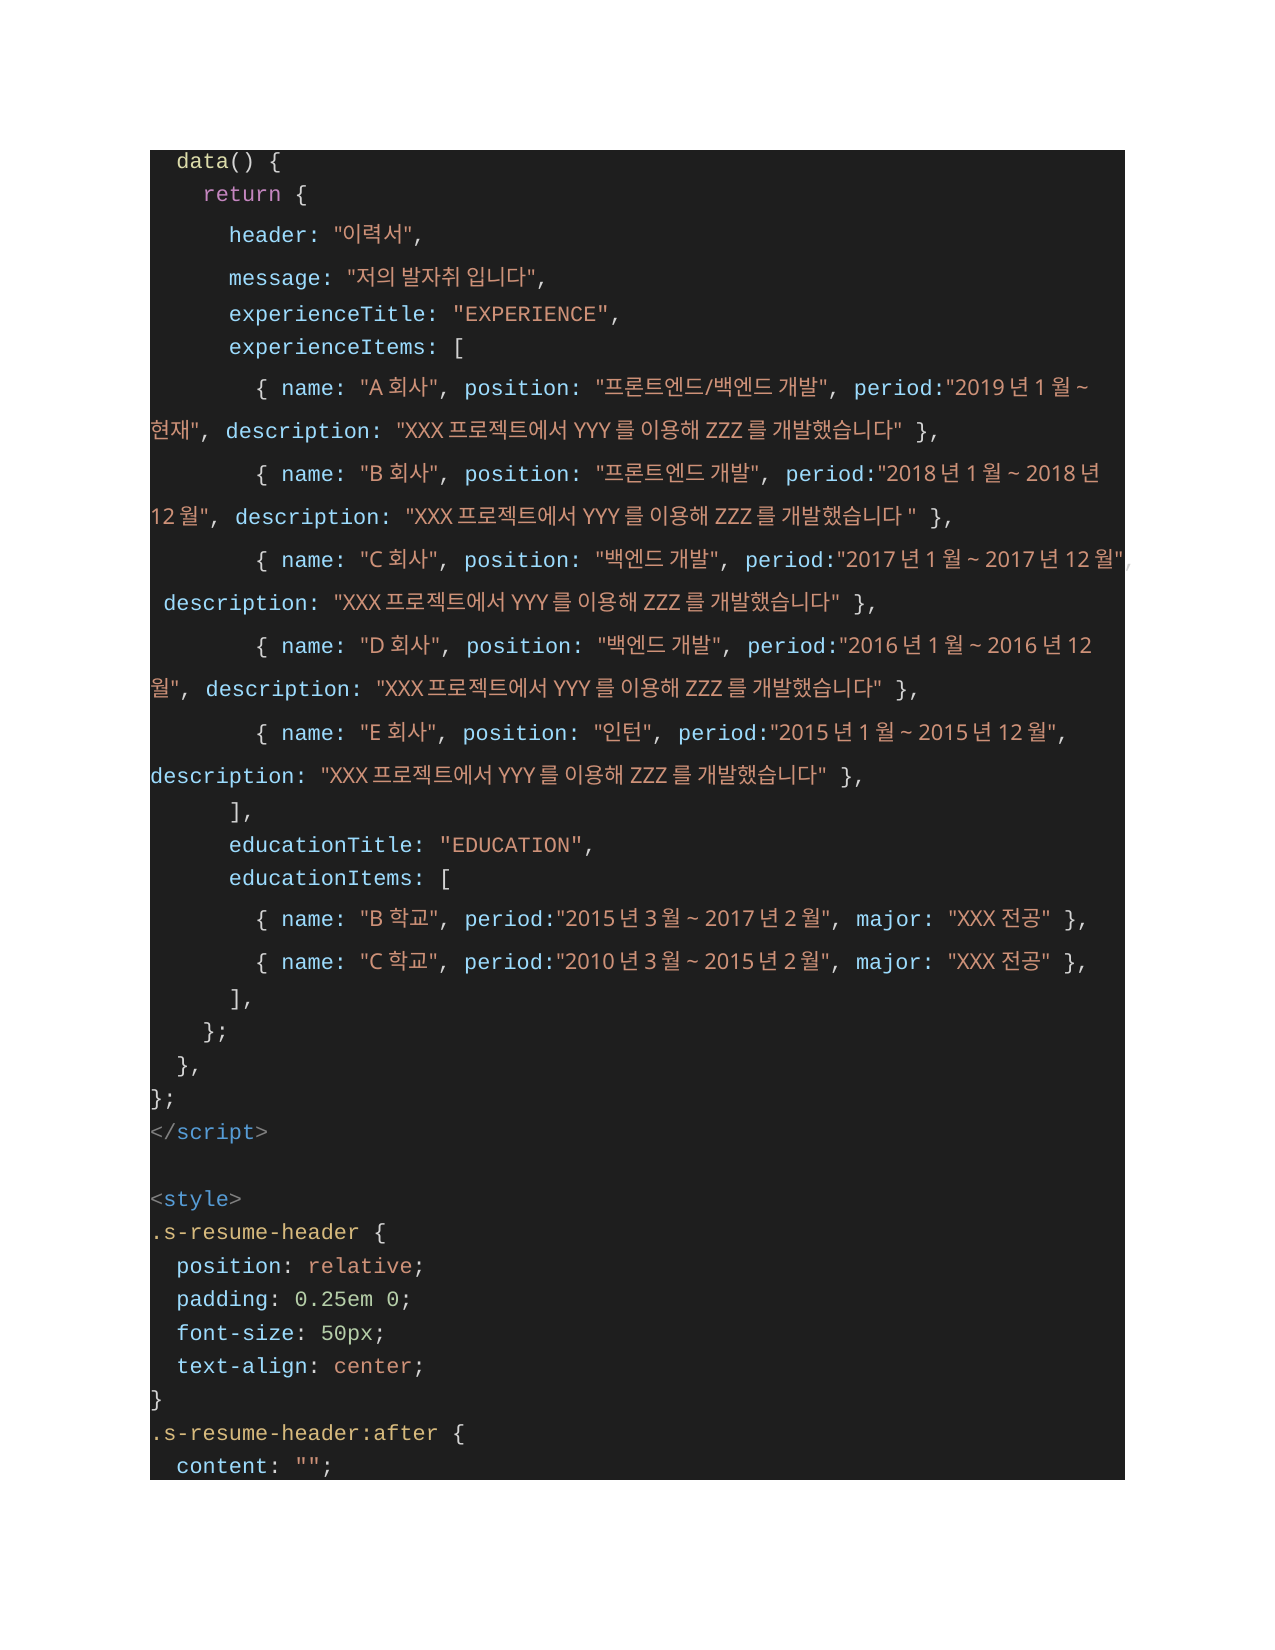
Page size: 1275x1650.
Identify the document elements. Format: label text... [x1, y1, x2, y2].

text ], [150, 801, 1125, 826]
text header: "이력서", [150, 217, 1125, 249]
text text-align: center; [150, 1355, 1125, 1380]
text message: "저의 발자취 입니다", [150, 260, 1125, 292]
text { name: "B 학교", period:"2015년 3월 ~ 2017년 2월", major: "XXX 전공" }, [150, 901, 1125, 933]
text experienceItems: [ [150, 337, 1125, 361]
text ], [150, 987, 1125, 1012]
text } [150, 1388, 1125, 1413]
text { name: "D 회사", position: "백엔드 개발", period:"2016년 1월 ~ 2016년 12월", description: "XXX프로젝트에서 YYY를 이용해 ZZZ를 개발했습니다" }, [150, 628, 1125, 703]
text padding: 0.25em 0; [150, 1288, 1125, 1313]
text font-size: 50px; [150, 1322, 1125, 1346]
text data() { [150, 150, 1125, 175]
text { name: "A 회사", position: "프론트엔드/백엔드 개발", period:"2019년 1월 ~ 현재", description: "XXX프로젝트에서 YYY를 이용해 ZZZ를 개발했습니다" }, [150, 370, 1125, 445]
text { name: "C 학교", period:"2010년 3월 ~ 2015년 2월", major: "XXX 전공" }, [150, 944, 1125, 976]
text { name: "B 회사", position: "프론트엔드 개발", period:"2018년 1월 ~ 2018년 12월", description: "XXX프로젝트에서 YYY를 이용해 ZZZ를 개발했습니다 " }, [150, 456, 1125, 531]
text { name: "C 회사", position: "백엔드 개발", period:"2017년 1월 ~ 2017년 12월", description: "XXX프로젝트에서 YYY를 이용해 ZZZ를 개발했습니다" }, [150, 542, 1125, 617]
text .s-resume-header { [150, 1221, 1125, 1246]
text educationItems: [ [150, 868, 1125, 892]
text content: ""; [150, 1455, 1125, 1480]
text .s-resume-header:after { [150, 1422, 1125, 1447]
text </script> [150, 1121, 1125, 1146]
text <style> [150, 1188, 1125, 1213]
text return { [150, 183, 1125, 208]
text }, [150, 1054, 1125, 1079]
text }; [150, 1088, 1125, 1112]
text experienceTitle: "EXPERIENCE", [150, 303, 1125, 328]
text educationTitle: "EDUCATION", [150, 834, 1125, 859]
text position: relative; [150, 1255, 1125, 1279]
text { name: "E 회사", position: "인턴", period:"2015년 1월 ~ 2015년 12월", description: "XXX프로젝트에서 YYY를 이용해 ZZZ를 개발했습니다" }, [150, 714, 1125, 789]
text }; [150, 1021, 1125, 1046]
